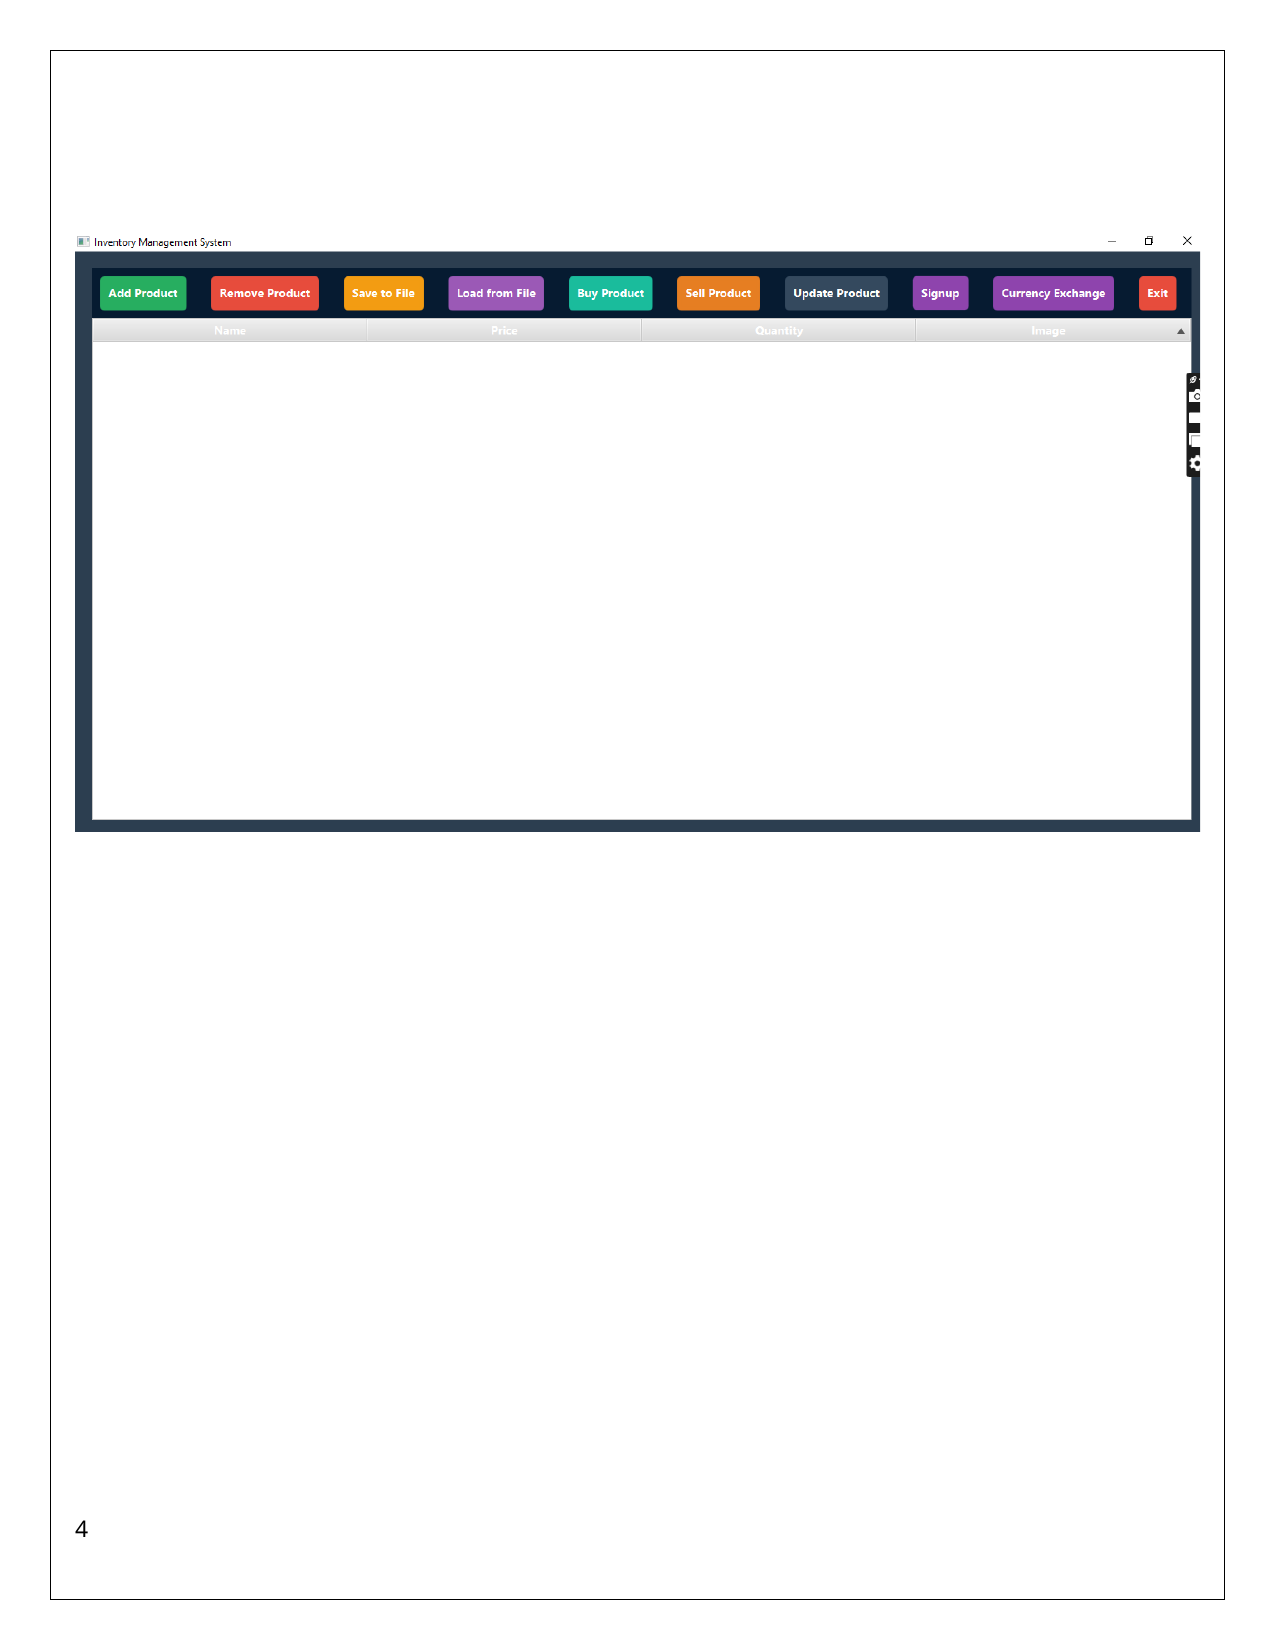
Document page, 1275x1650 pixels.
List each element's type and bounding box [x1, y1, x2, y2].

picture [75, 232, 1200, 832]
